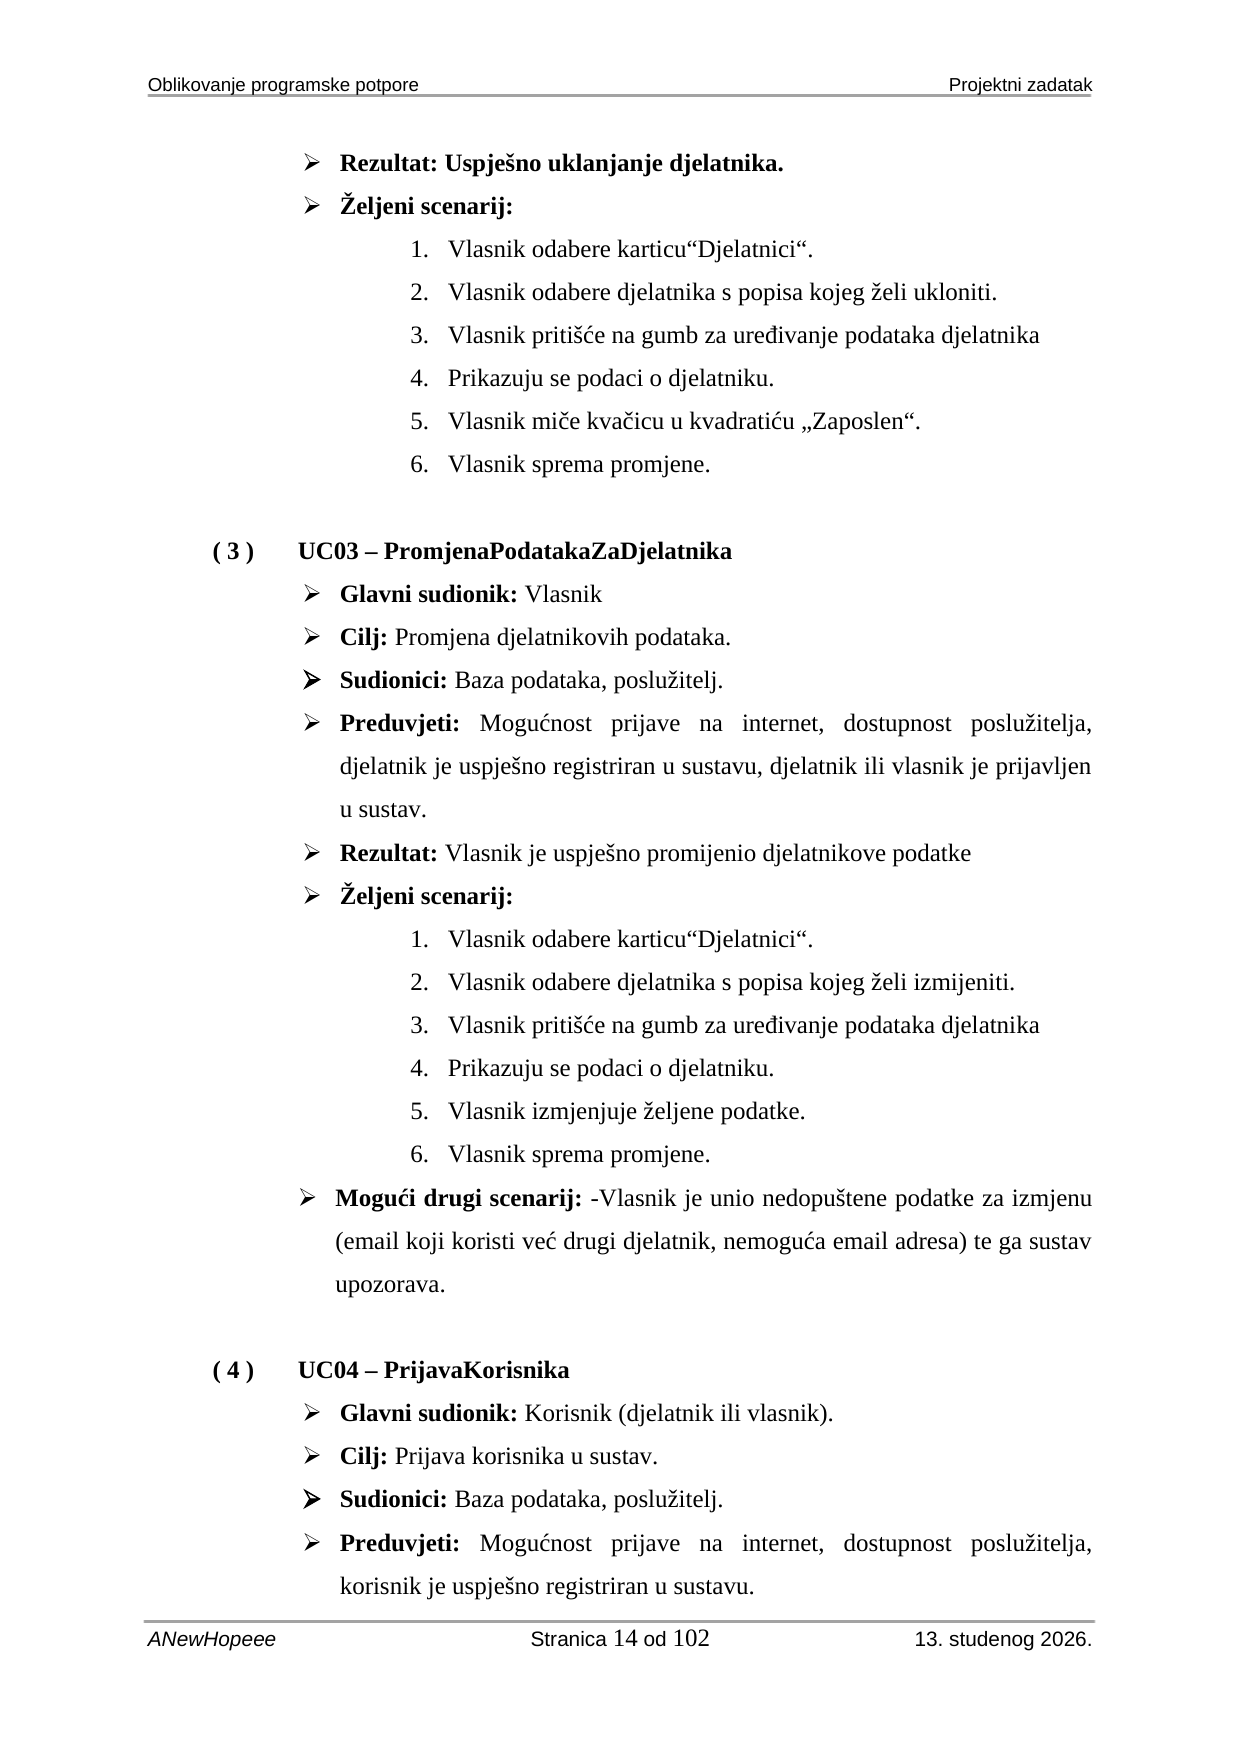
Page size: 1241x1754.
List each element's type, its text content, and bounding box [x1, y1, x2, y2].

list Vlasnik odabere djelatnika s popisa kojeg želi izmijeniti. [410, 967, 1093, 996]
list Vlasnik izmjenjuje željene podatke. [410, 1096, 1093, 1125]
list Rezultat: Vlasnik je uspješno promijenio djelatnikove podatke [302, 838, 1093, 866]
list Vlasnik odabere karticu“Djelatnici“. [410, 234, 1093, 263]
list Preduvjeti: Mogućnost prijave na internet, dostupnost poslužitelja, korisnik je uspješno registriran u sustavu. [302, 1528, 1093, 1599]
list UC03 – PromjenaPodatakaZaDjelatnika [260, 536, 1093, 564]
list Vlasnik sprema promjene. [410, 449, 1093, 478]
list Mogući drugi scenarij: -Vlasnik je unio nedopuštene podatke za izmjenu (email koji koristi već drugi djelatnik, nemoguća email adresa) te ga sustav upozorava. [298, 1183, 1093, 1298]
list Vlasnik pritišće na gumb za uređivanje podataka djelatnika [410, 320, 1093, 349]
list Glavni sudionik: Vlasnik [302, 579, 1093, 608]
list Cilj: Promjena djelatnikovih podataka. [302, 622, 1093, 651]
list Preduvjeti: Mogućnost prijave na internet, dostupnost poslužitelja, djelatnik je uspješno registriran u sustavu, djelatnik ili vlasnik je prijavljen u sustav. [302, 708, 1093, 823]
list Željeni scenarij: [302, 191, 1093, 219]
list Cilj: Prijava korisnika u sustav. [302, 1441, 1093, 1470]
list Vlasnik sprema promjene. [410, 1139, 1093, 1168]
list Rezultat: Uspješno uklanjanje djelatnika. [302, 148, 1093, 176]
list Sudionici: Baza podataka, poslužitelj. [302, 665, 1093, 694]
list Glavni sudionik: Korisnik (djelatnik ili vlasnik). [302, 1398, 1093, 1427]
list Prikazuju se podaci o djelatniku. [410, 1053, 1093, 1082]
list UC04 – PrijavaKorisnika [260, 1355, 1093, 1384]
list Vlasnik odabere djelatnika s popisa kojeg želi ukloniti. [410, 277, 1093, 306]
list Vlasnik pritišće na gumb za uređivanje podataka djelatnika [410, 1010, 1093, 1039]
list Sudionici: Baza podataka, poslužitelj. [302, 1484, 1093, 1513]
list Vlasnik odabere karticu“Djelatnici“. [410, 924, 1093, 953]
list Prikazuju se podaci o djelatniku. [410, 363, 1093, 392]
list Željeni scenarij: [302, 881, 1093, 909]
list Vlasnik miče kvačicu u kvadratiću „Zaposlen“. [410, 406, 1093, 435]
